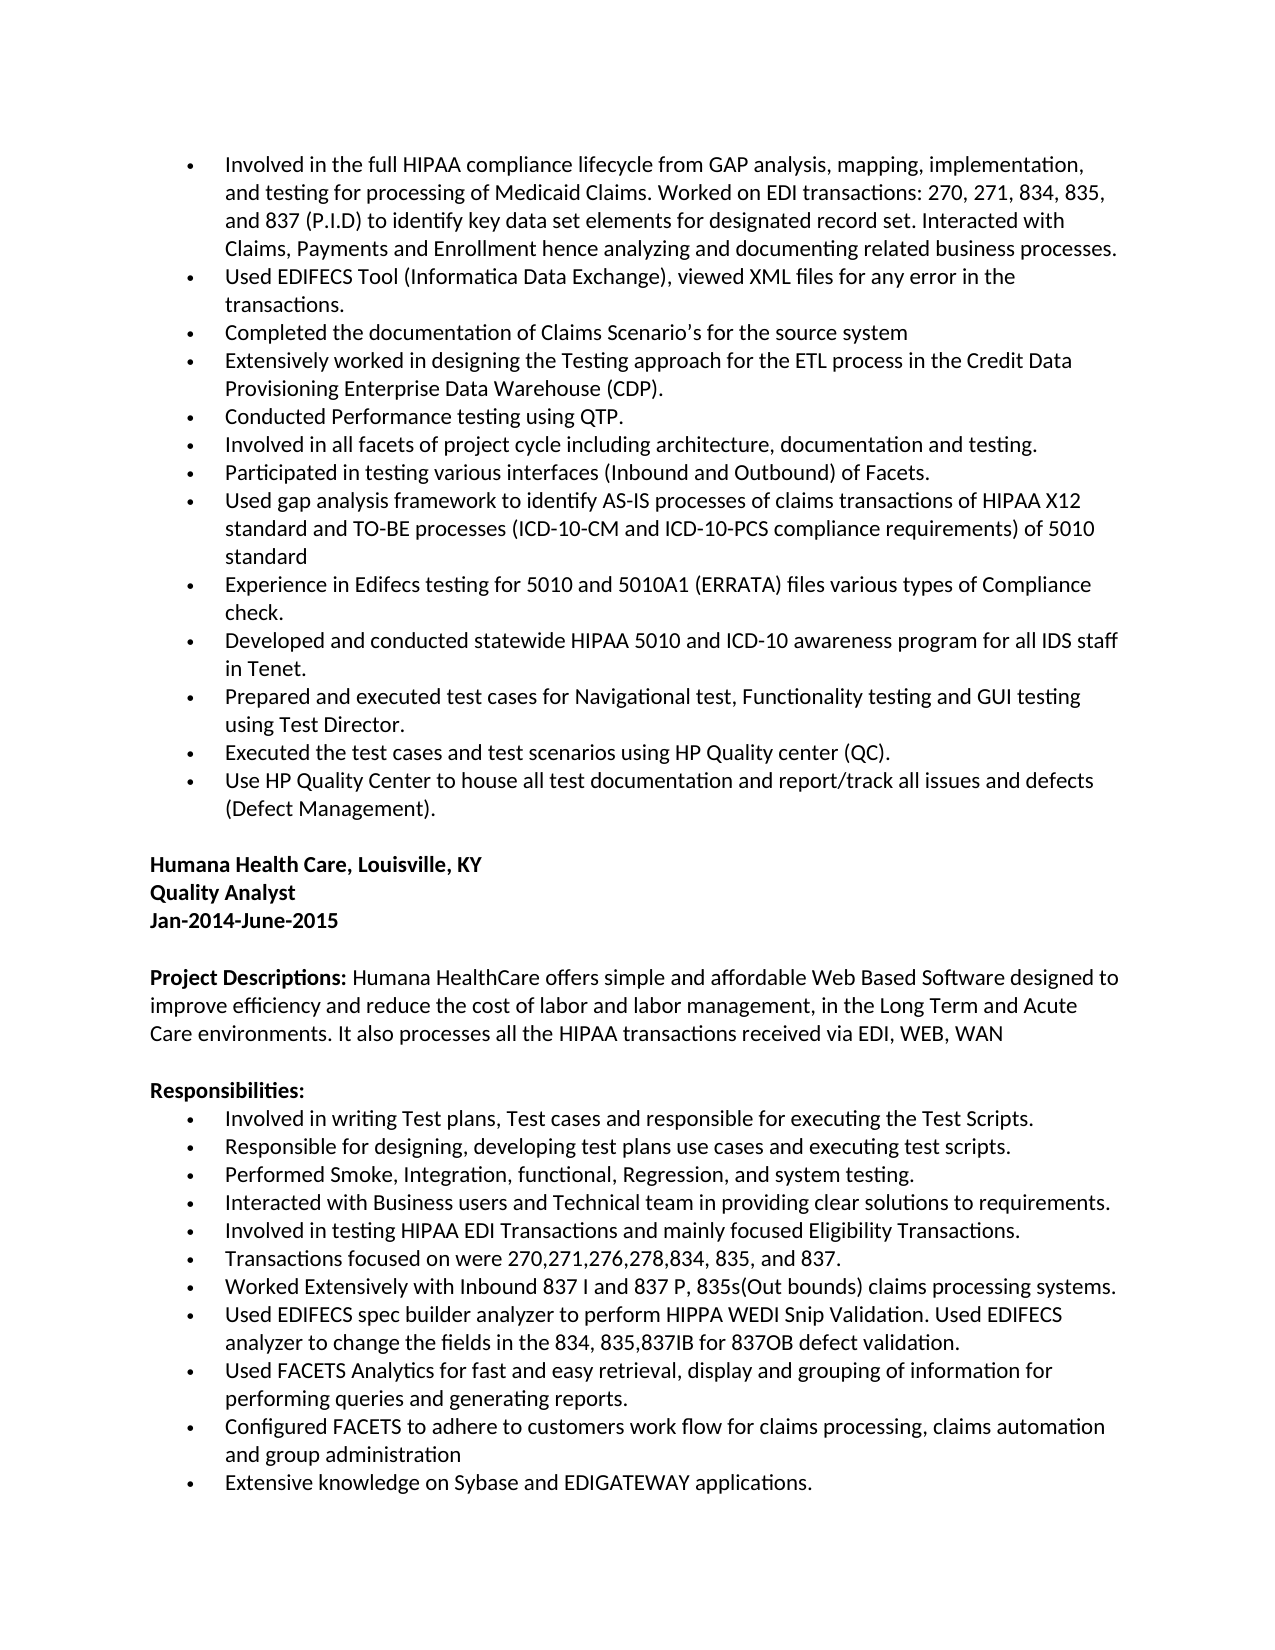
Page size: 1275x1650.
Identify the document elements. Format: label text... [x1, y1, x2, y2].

list Used EDIFECS spec builder analyzer to perform HIPPA WEDI Snip Validation. Used EDIFECS analyzer to change the fields in the 834, 835,837IB for 837OB defect validation. [187, 1300, 1125, 1356]
list Involved in testing HIPAA EDI Transactions and mainly focused Eligibility Transactions. [187, 1216, 1125, 1244]
list Responsible for designing, developing test plans use cases and executing test scripts. [187, 1132, 1125, 1160]
list Use HP Quality Center to house all test documentation and report/track all issues and defects (Defect Management). [187, 766, 1125, 822]
list Extensively worked in designing the Testing approach for the ETL process in the Credit Data Provisioning Enterprise Data Warehouse (CDP). [187, 346, 1125, 402]
text Project Descriptions: Humana HealthCare offers simple and affordable Web Based Software designed to improve efficiency and reduce the cost of labor and labor management, in the Long Term and Acute Care environments. It also processes all the HIPAA transactions received via EDI, , WAN [150, 963, 1125, 1076]
list Conducted Performance testing using QTP. [187, 402, 1125, 430]
list Completed the documentation of Claims Scenario’s for the source system [187, 318, 1125, 346]
list Involved in writing Test plans, Test cases and responsible for executing the Test Scripts. [187, 1104, 1125, 1132]
list Prepared and executed test cases for Navigational test, Functionality testing and GUI testing using Test Director. [187, 682, 1125, 738]
text Humana Health Care, Louisville, KY [150, 851, 1125, 878]
list Used EDIFECS Tool (Informatica Data Exchange), viewed XML files for any error in the transactions. [187, 262, 1125, 318]
list Developed and conducted statewide HIPAA 5010 and ICD-10 awareness program for all IDS staff in Tenet. [187, 626, 1125, 682]
list Transactions focused on were 270,271,276,278,834, 835, and 837. [187, 1244, 1125, 1272]
text Responsibilities: [150, 1076, 1125, 1104]
text Quality Analyst [150, 878, 1125, 907]
text Jan-2014-June-2015 [150, 907, 1125, 963]
list Executed the test cases and test scenarios using HP Quality center (QC). [187, 738, 1125, 766]
list Experience in Edifecs testing for 5010 and 5010A1 (ERRATA) files various types of Compliance check. [187, 570, 1125, 626]
list Worked Extensively with Inbound 837 I and 837 P, 835s(Out bounds) claims processing systems. [187, 1272, 1125, 1300]
list Used FACETS Analytics for fast and easy retrieval, display and grouping of information for performing queries and generating reports. [187, 1356, 1125, 1412]
list Configured FACETS to adhere to customers work flow for claims processing, claims automation and group administration [187, 1412, 1125, 1468]
list Involved in the full HIPAA compliance lifecycle from GAP analysis, mapping, implementation, and testing for processing of Medicaid Claims. Worked on EDI transactions: 270, 271, 834, 835, and 837 (P.I.D) to identify key data set elements for designated record set. Interacted with Claims, Payments and Enrollment hence analyzing and documenting related business processes. [187, 150, 1125, 262]
list Participated in testing various interfaces (Inbound and Outbound) of Facets. [187, 458, 1125, 486]
list Involved in all facets of project cycle including architecture, documentation and testing. [187, 430, 1125, 458]
list Interacted with Business users and Technical team in providing clear solutions to requirements. [187, 1188, 1125, 1216]
list Used gap analysis framework to identify AS-IS processes of claims transactions of HIPAA X12 standard and TO-BE processes (ICD-10-CM and ICD-10-PCS compliance requirements) of 5010 standard [187, 486, 1125, 570]
list Extensive knowledge on Sybase and EDIGATEWAY applications. [187, 1468, 1125, 1496]
list Performed Smoke, Integration, functional, Regression, and system testing. [187, 1160, 1125, 1188]
